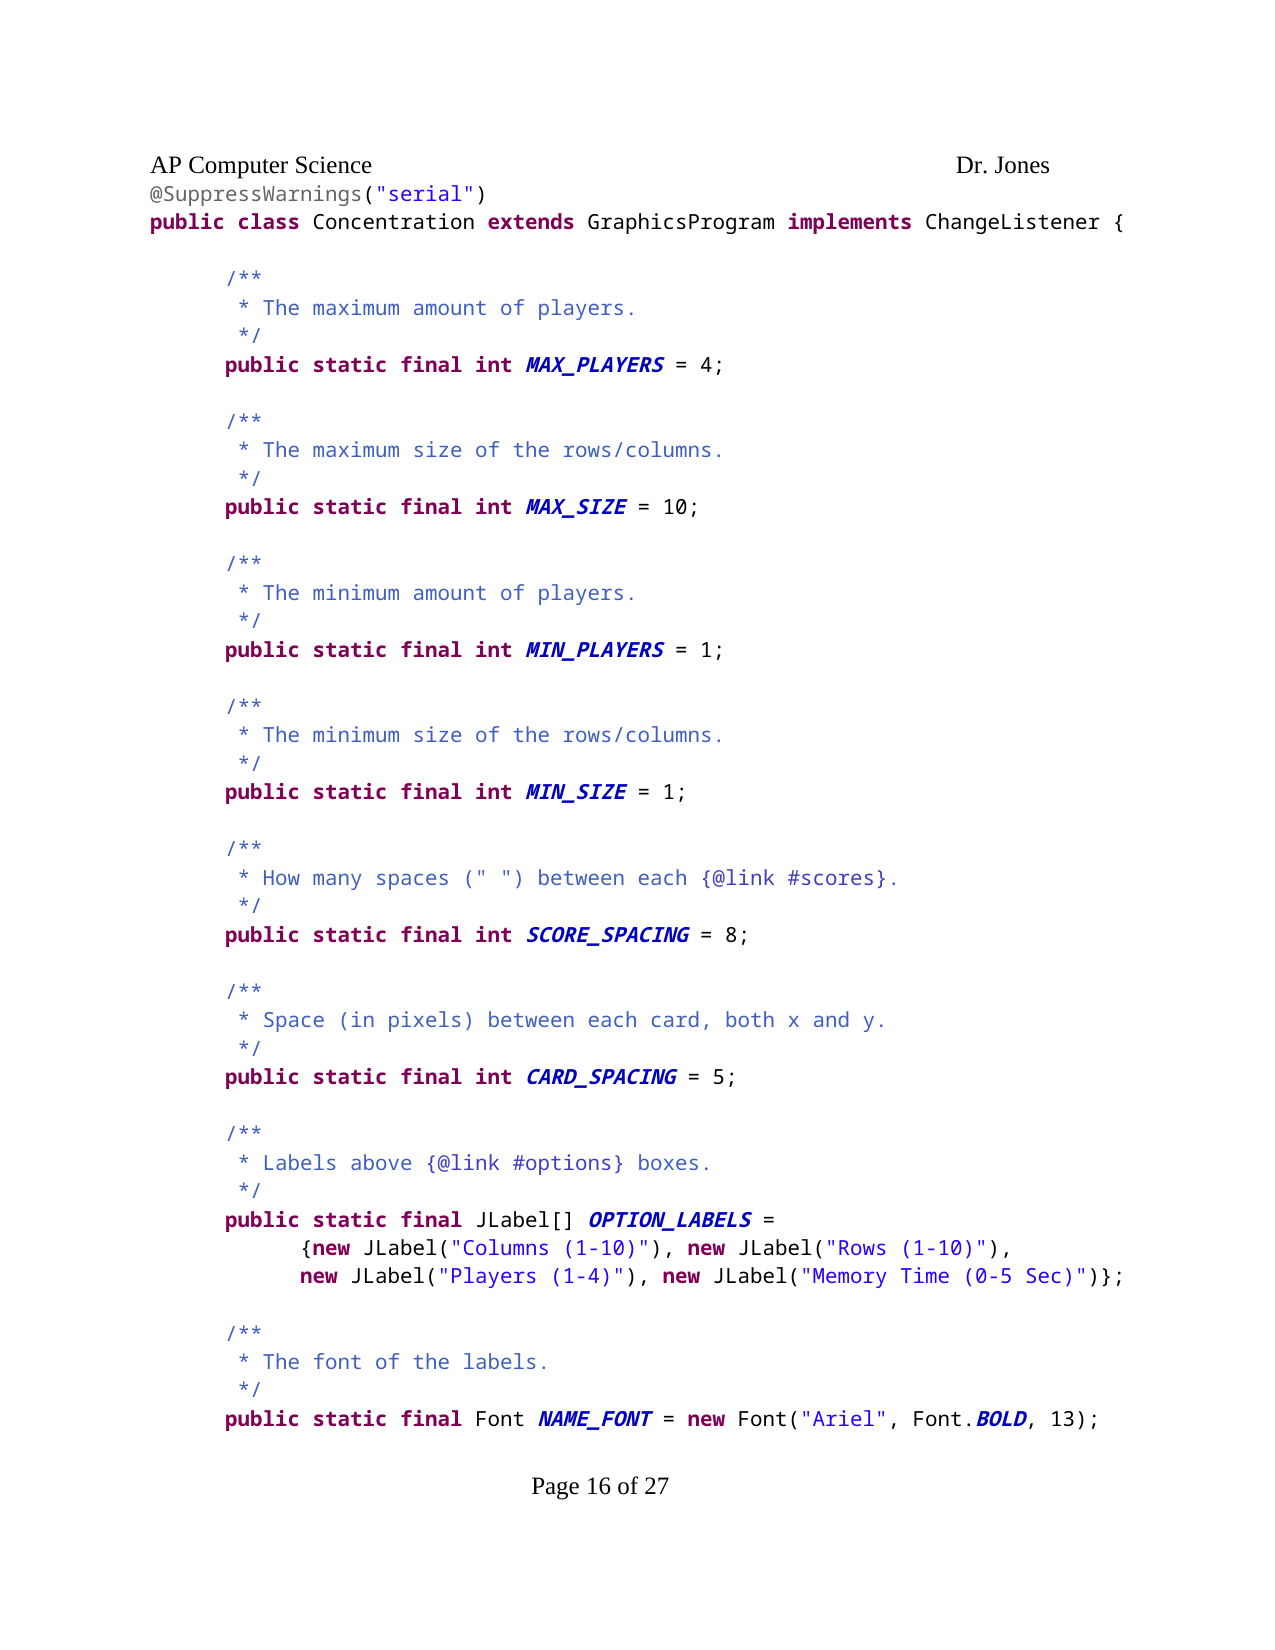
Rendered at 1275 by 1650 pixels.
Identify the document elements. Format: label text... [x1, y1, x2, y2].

text */ [150, 321, 1125, 350]
text * The font of the labels. [150, 1347, 1125, 1376]
text /** [150, 407, 1125, 435]
text */ [150, 1376, 1125, 1404]
text * Labels above {@link #options} boxes. [150, 1148, 1125, 1176]
text */ [150, 606, 1125, 635]
text /** [150, 977, 1125, 1005]
text * Space (in pixels) between each card, both x and y. [150, 1005, 1125, 1034]
text */ [150, 1034, 1125, 1062]
text public static final int CARD_SPACING = 5; [150, 1062, 1125, 1091]
text @SuppressWarnings("serial") [150, 179, 1125, 207]
text /** [150, 834, 1125, 863]
text /** [150, 1319, 1125, 1347]
text * The minimum size of the rows/columns. [150, 720, 1125, 749]
text public static final Font NAME_FONT = new Font("Ariel", Font.BOLD, 13); [150, 1404, 1125, 1432]
text public static final JLabel[] OPTION_LABELS = [150, 1205, 1125, 1233]
text new JLabel("Players (1-4)"), new JLabel("Memory Time (0-5 Sec)")}; [150, 1262, 1125, 1290]
text */ [150, 464, 1125, 492]
text * The maximum size of the rows/columns. [150, 435, 1125, 464]
text public static final int MAX_PLAYERS = 4; [150, 350, 1125, 378]
text * The minimum amount of players. [150, 578, 1125, 606]
text */ [150, 1176, 1125, 1205]
text * How many spaces (" ") between each {@link #scores}. [150, 863, 1125, 891]
text public static final int MAX_SIZE = 10; [150, 492, 1125, 521]
text * The maximum amount of players. [150, 293, 1125, 321]
text /** [150, 264, 1125, 293]
text public static final int MIN_PLAYERS = 1; [150, 635, 1125, 663]
text /** [150, 549, 1125, 578]
text /** [150, 692, 1125, 720]
text /** [150, 1119, 1125, 1148]
text public static final int MIN_SIZE = 1; [150, 777, 1125, 806]
text public static final int SCORE_SPACING = 8; [150, 920, 1125, 948]
text */ [150, 891, 1125, 920]
text {new JLabel("Columns (1-10)"), new JLabel("Rows (1-10)"), [150, 1233, 1125, 1262]
text */ [150, 749, 1125, 777]
text public class Concentration extends GraphicsProgram implements ChangeListener { [150, 207, 1125, 236]
